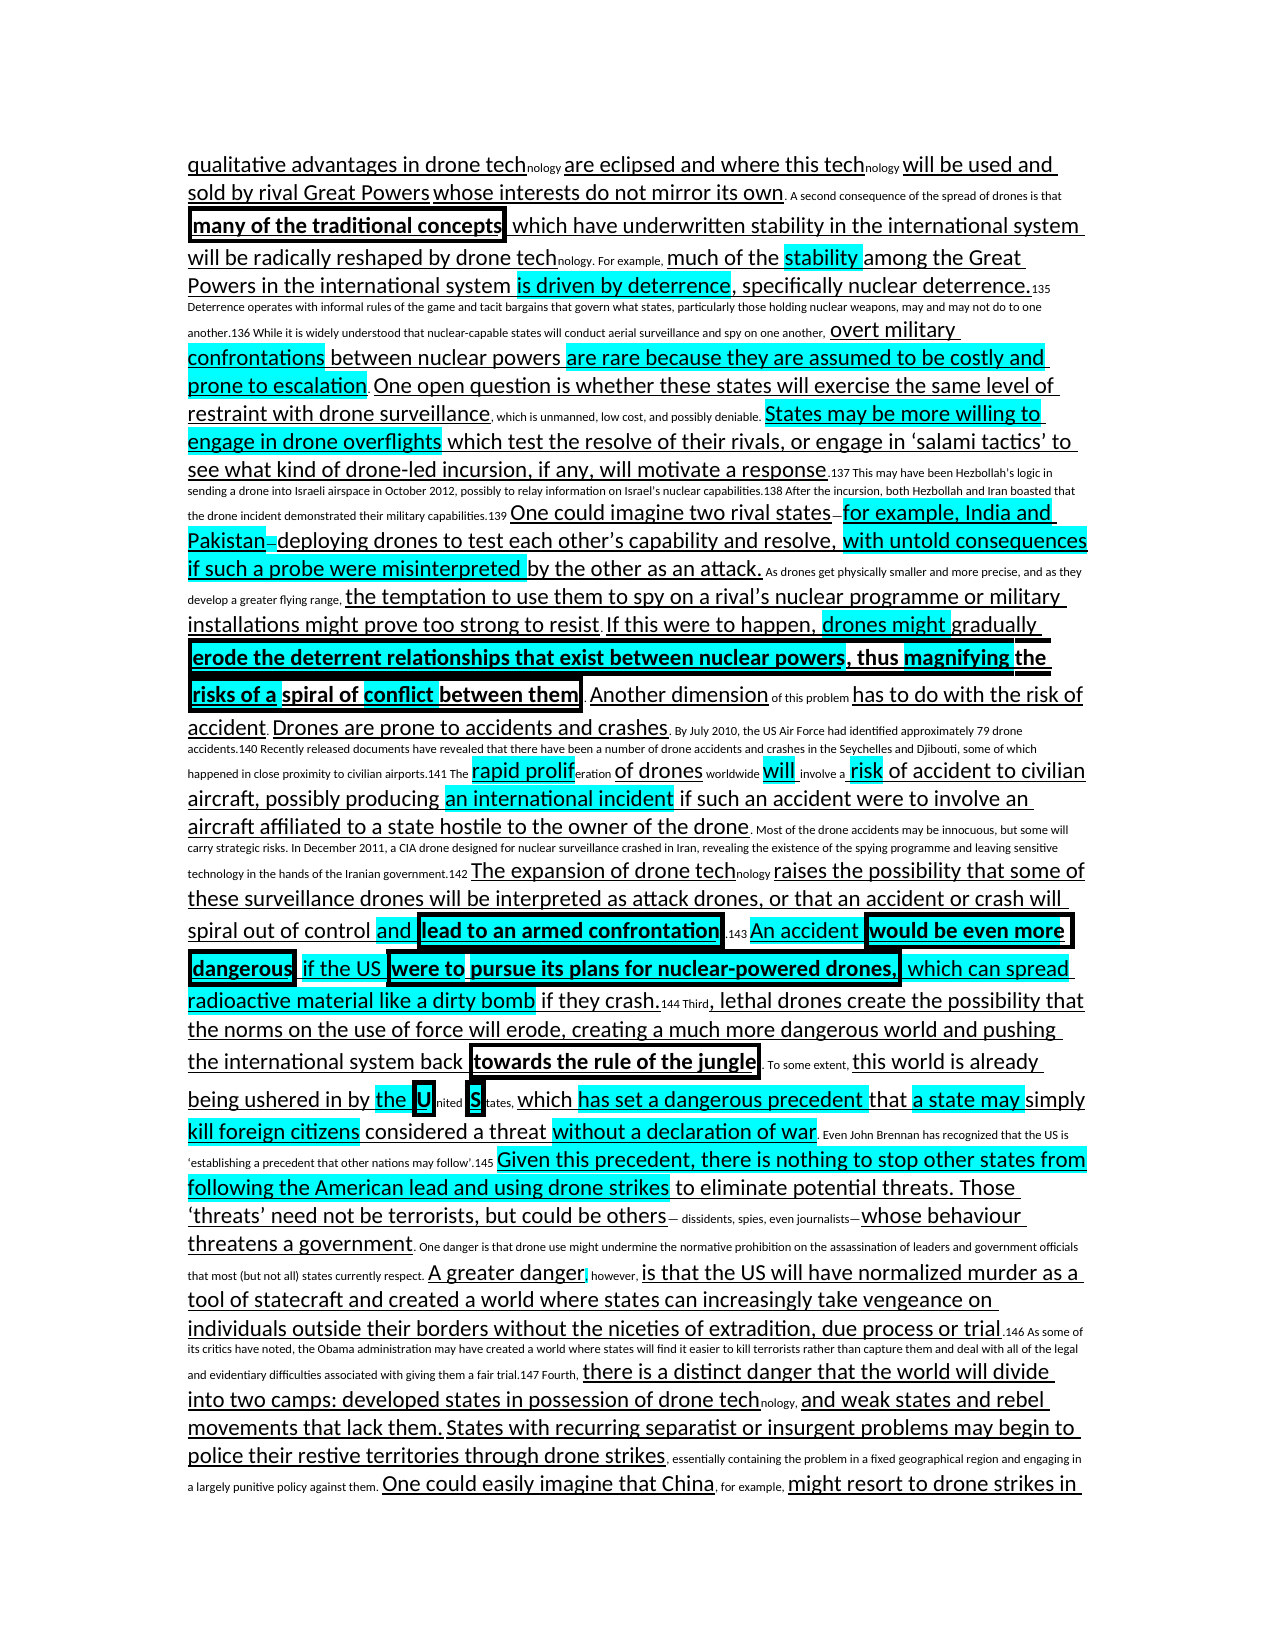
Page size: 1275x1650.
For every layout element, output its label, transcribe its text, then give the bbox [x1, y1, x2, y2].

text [187, 1143, 1087, 1497]
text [187, 150, 1087, 550]
